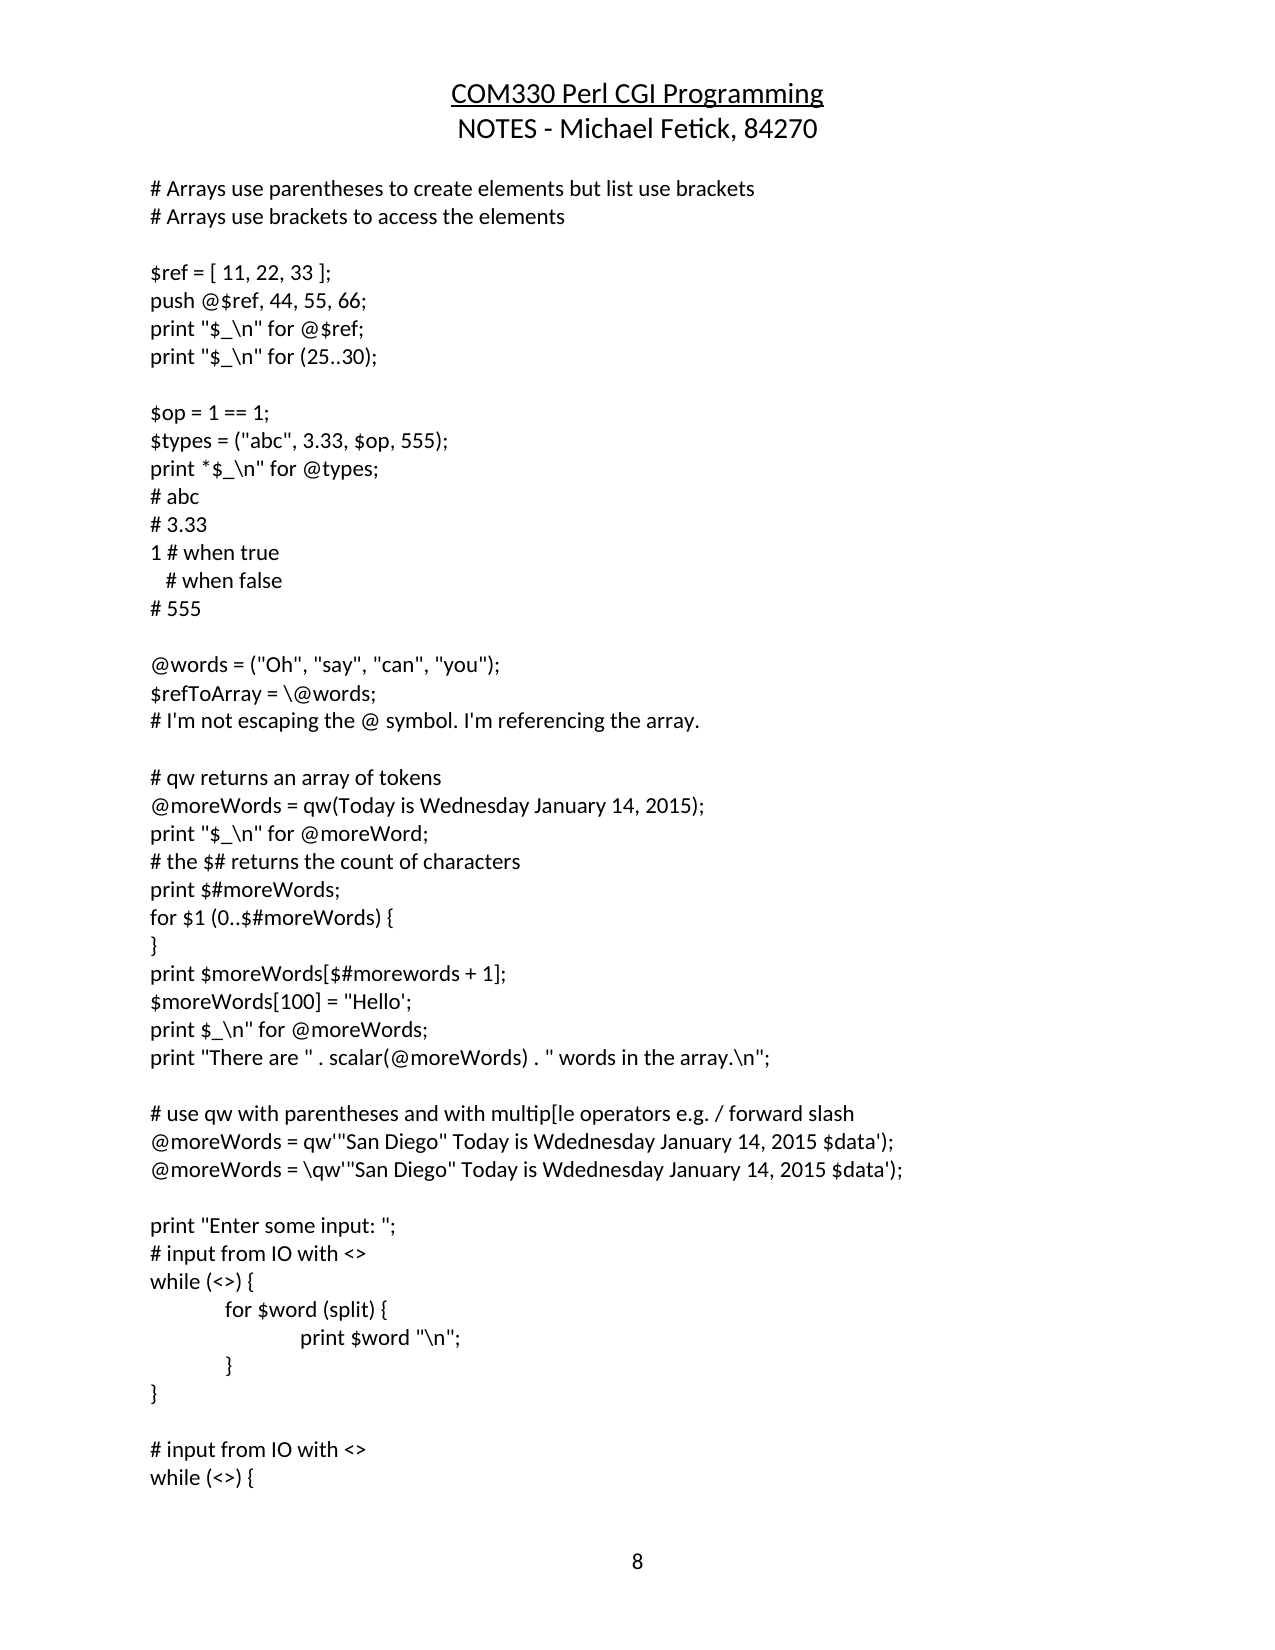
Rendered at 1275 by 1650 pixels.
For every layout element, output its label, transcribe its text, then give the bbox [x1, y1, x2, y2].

text $moreWords[100] = "Hello'; [150, 987, 1125, 1015]
text $refToArray = \@words; [150, 679, 1125, 707]
text # abc [150, 482, 1125, 511]
text while (<>) { [150, 1267, 1125, 1295]
text # 3.33 [150, 511, 1125, 538]
text # 555 [150, 594, 1125, 623]
text print $#moreWords; [150, 875, 1125, 903]
text $types = ("abc", 3.33, $op, 555); [150, 426, 1125, 454]
text # input from IO with <> [150, 1435, 1125, 1463]
text # input from IO with <> [150, 1239, 1125, 1267]
text @words = ("Oh", "say", "can", "you"); [150, 651, 1125, 679]
text for $word (split) { [150, 1295, 1125, 1323]
text for $1 (0..$#moreWords) { [150, 903, 1125, 931]
text print *$_\n" for @types; [150, 454, 1125, 482]
text 1 # when true [150, 538, 1125, 567]
text # use qw with parentheses and with multip[le operators e.g. / forward slash [150, 1099, 1125, 1127]
text print $word "\n"; [150, 1323, 1125, 1351]
text @moreWords = qw'"San Diego" Today is Wdednesday January 14, 2015 $data'); [150, 1127, 1125, 1155]
text @moreWords = \qw'"San Diego" Today is Wdednesday January 14, 2015 $data'); [150, 1155, 1125, 1183]
text $ref = [ 11, 22, 33 ]; [150, 258, 1125, 286]
text $op = 1 == 1; [150, 398, 1125, 426]
text @moreWords = qw(Today is Wednesday January 14, 2015); [150, 791, 1125, 819]
text } [150, 1379, 1125, 1407]
text push @$ref, 44, 55, 66; [150, 286, 1125, 314]
text # when false [150, 567, 1125, 594]
text print "$_\n" for @$ref; [150, 314, 1125, 342]
text print $moreWords[$#morewords + 1]; [150, 959, 1125, 987]
text print "$_\n" for @moreWord; [150, 819, 1125, 847]
text print "There are " . scalar(@moreWords) . " words in the array.\n"; [150, 1043, 1125, 1071]
text # Arrays use brackets to access the elements [150, 202, 1125, 230]
text # Arrays use parentheses to create elements but list use brackets [150, 174, 1125, 202]
text } [150, 1351, 1125, 1379]
text print "Enter some input: "; [150, 1211, 1125, 1239]
text # I'm not escaping the @ symbol. I'm referencing the array. [150, 707, 1125, 735]
text # qw returns an array of tokens [150, 763, 1125, 791]
text while (<>) { [150, 1463, 1125, 1491]
text # the $# returns the count of characters [150, 847, 1125, 875]
text print "$_\n" for (25..30); [150, 342, 1125, 370]
text } [150, 931, 1125, 959]
text print $_\n" for @moreWords; [150, 1015, 1125, 1043]
